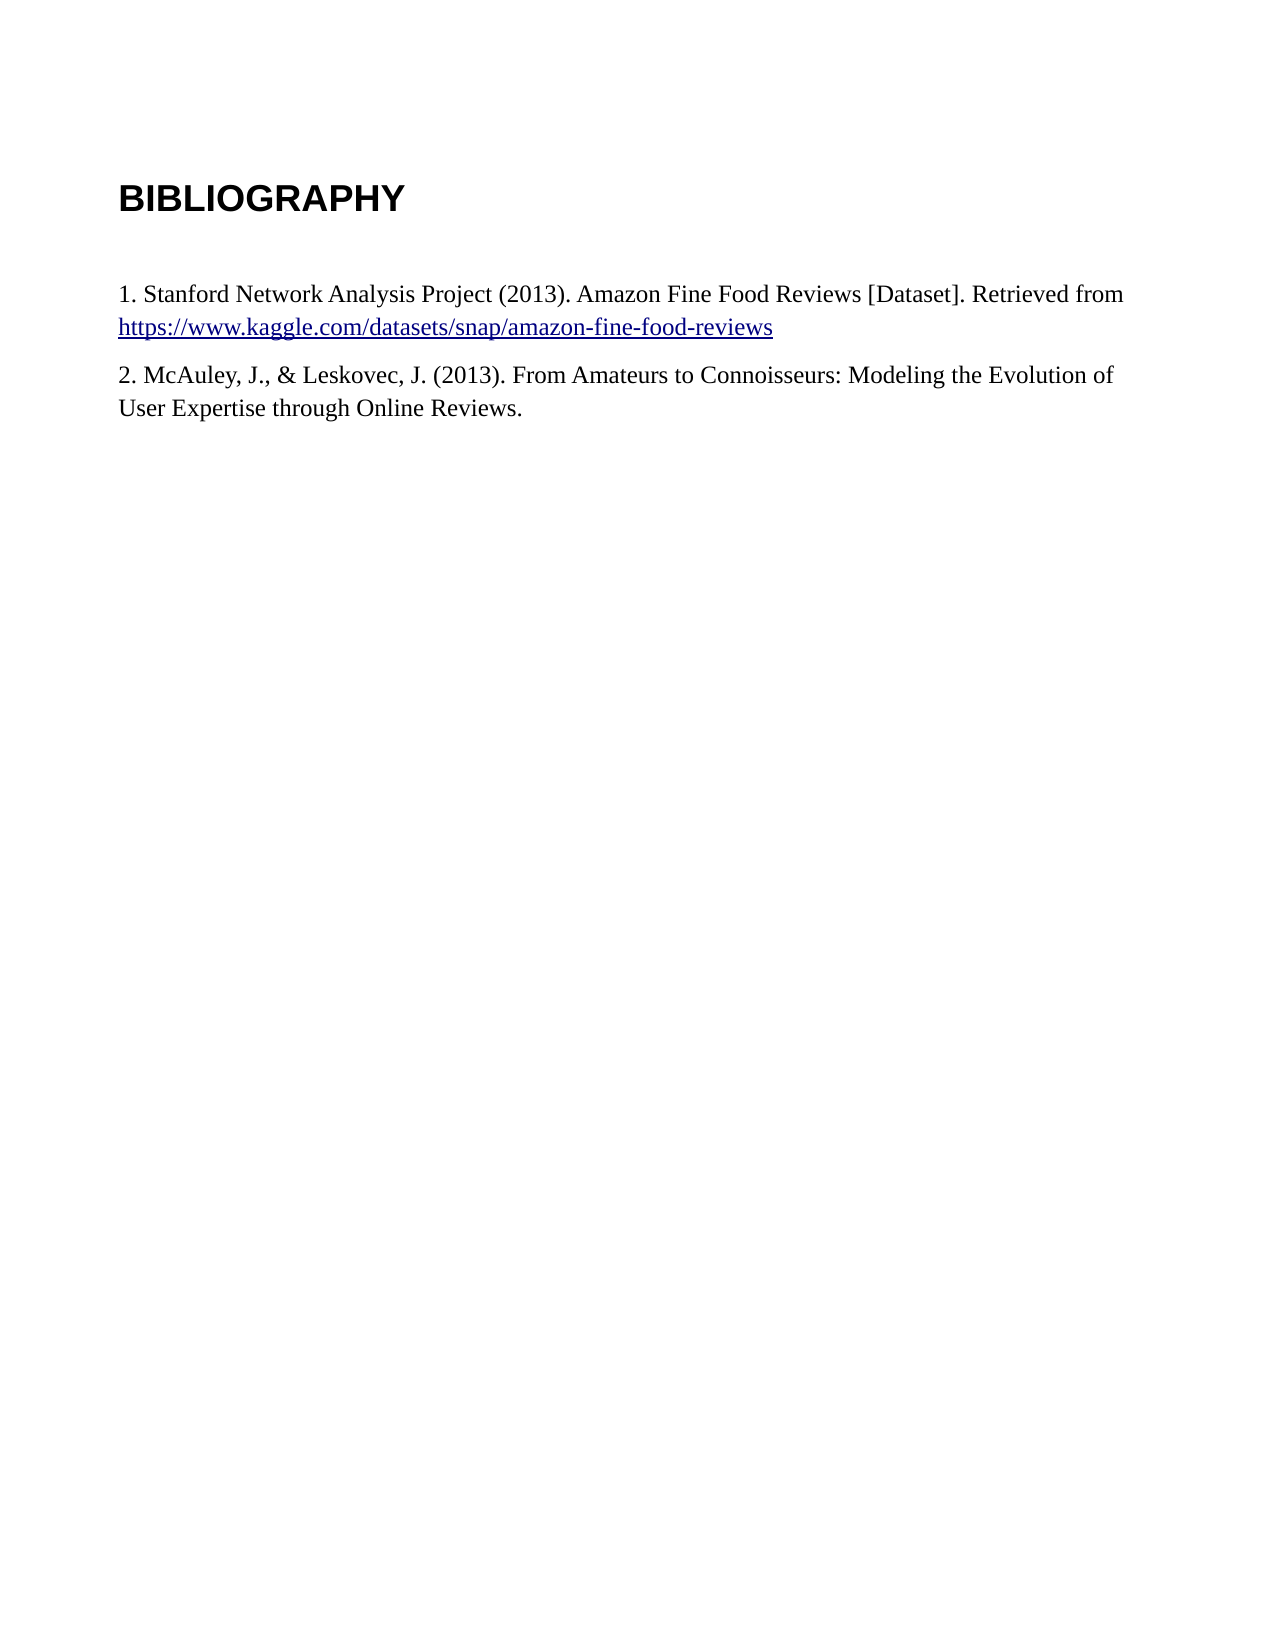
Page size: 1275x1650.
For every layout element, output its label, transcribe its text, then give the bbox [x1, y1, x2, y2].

text 2. McAuley, J., & Leskovec, J. (2013). From Amateurs to Connoisseurs: Modeling the Evolution of User Expertise through Online Reviews. [118, 360, 1157, 422]
subtitle BIBLIOGRAPHY [118, 176, 1157, 219]
text 1. Stanford Network Analysis Project (2013). Amazon Fine Food Reviews [Dataset]. Retrieved from https://www.kaggle.com/datasets/snap/amazon-fine-food-reviews [118, 279, 1157, 341]
